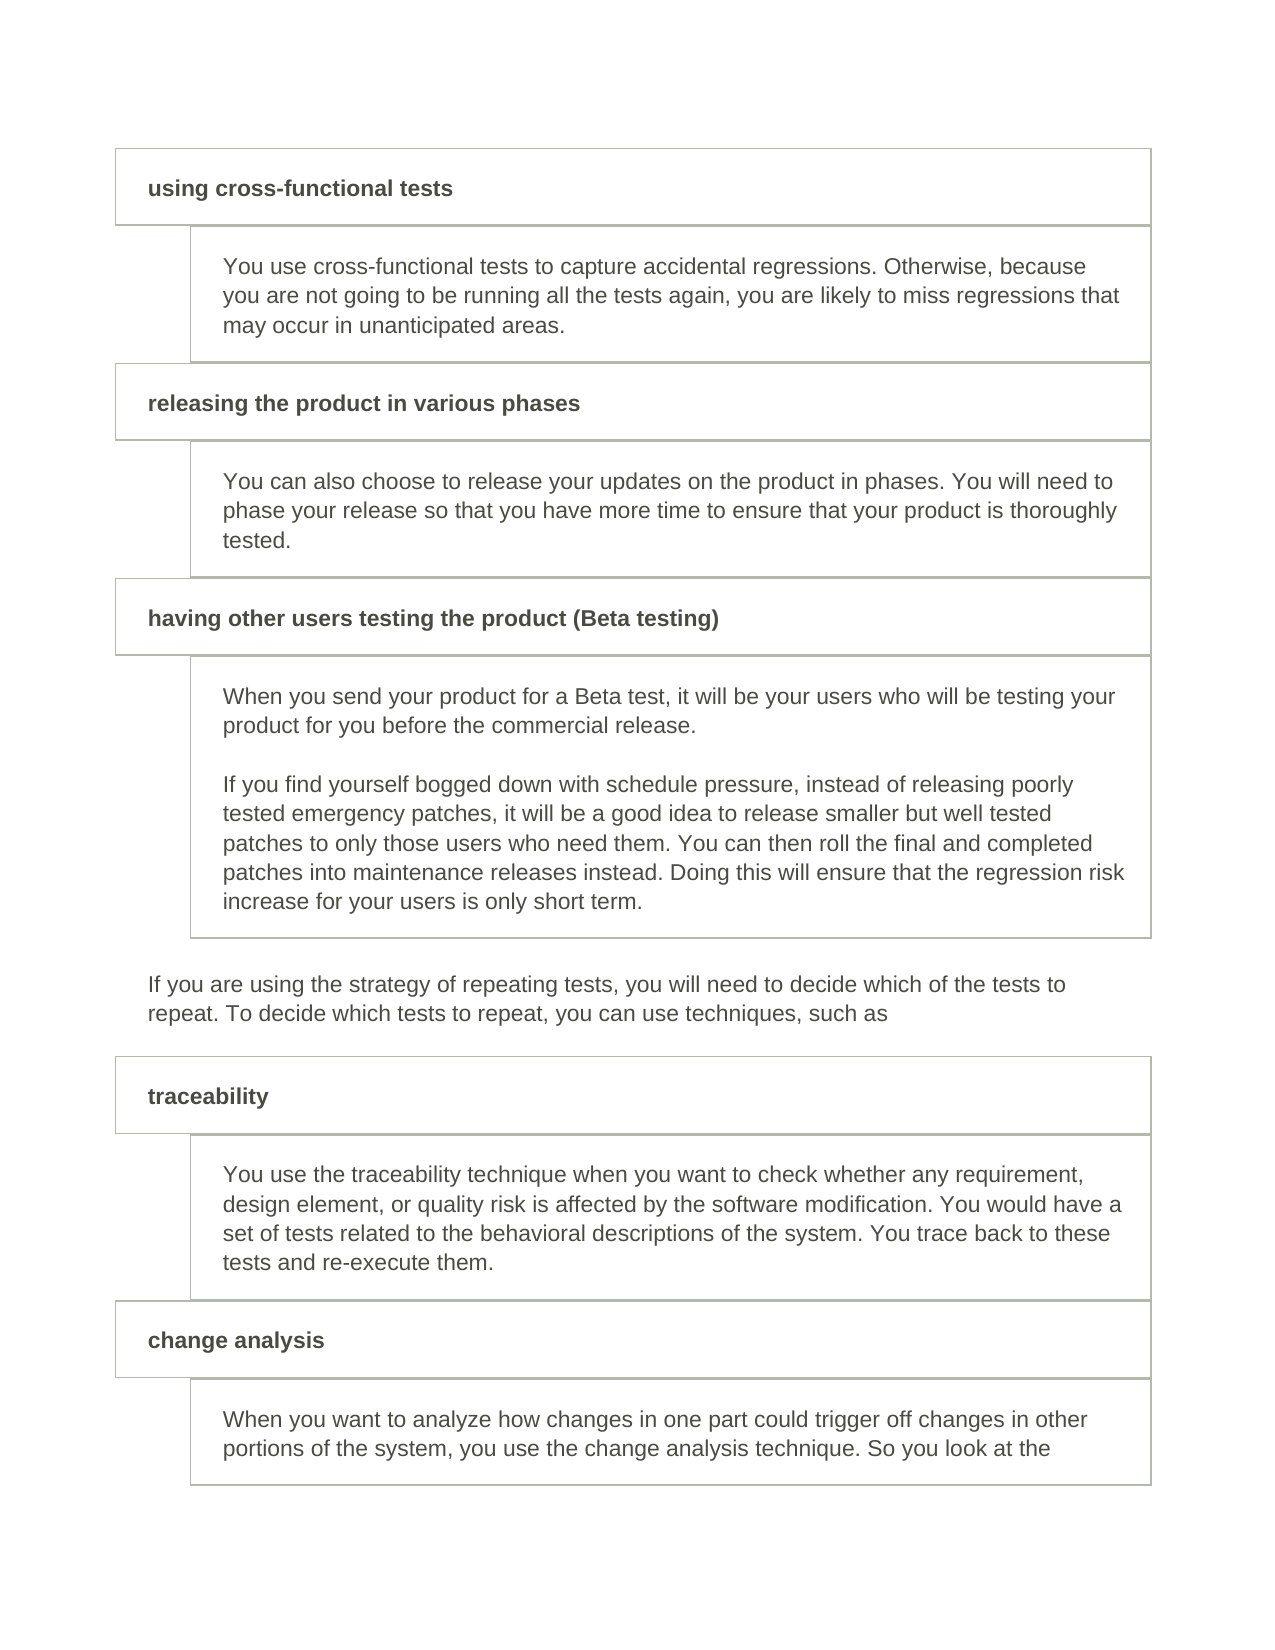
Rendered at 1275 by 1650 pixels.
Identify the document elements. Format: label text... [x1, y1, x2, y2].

text You use the traceability technique when you want to check whether any requirement, design element, or quality risk is affected by the software modification. You would have a set of tests related to the behavioral descriptions of the system. You trace back to these tests and re-execute them. [191, 1136, 1150, 1299]
text You can also choose to release your updates on the product in phases. You will need to phase your release so that you have more time to ensure that your product is thoroughly tested. [191, 442, 1150, 576]
text When you send your product for a Beta test, it will be your users who will be testing your product for you before the commercial release. If you find yourself bogged down with schedule pressure, instead of releasing poorly tested emergency patches, it will be a good idea to release smaller but well tested patches to only those users who need them. You can then roll the final and completed patches into maintenance releases instead. Doing this will ensure that the regression risk increase for your users is only short term. [191, 657, 1150, 937]
text having other users testing the product (Beta testing) [116, 579, 1150, 654]
text If you are using the strategy of repeating tests, you will need to decide which of the tests to repeat. To decide which tests to repeat, you can use techniques, such as [148, 968, 1127, 1027]
text using cross-functional tests [116, 149, 1150, 224]
text releasing the product in various phases [116, 364, 1150, 439]
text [191, 1380, 1150, 1484]
text You use cross-functional tests to capture accidental regressions. Otherwise, because you are not going to be running all the tests again, you are likely to miss regressions that may occur in unanticipated areas. [191, 227, 1150, 361]
text change analysis [116, 1302, 1150, 1377]
text traceability [116, 1057, 1150, 1133]
